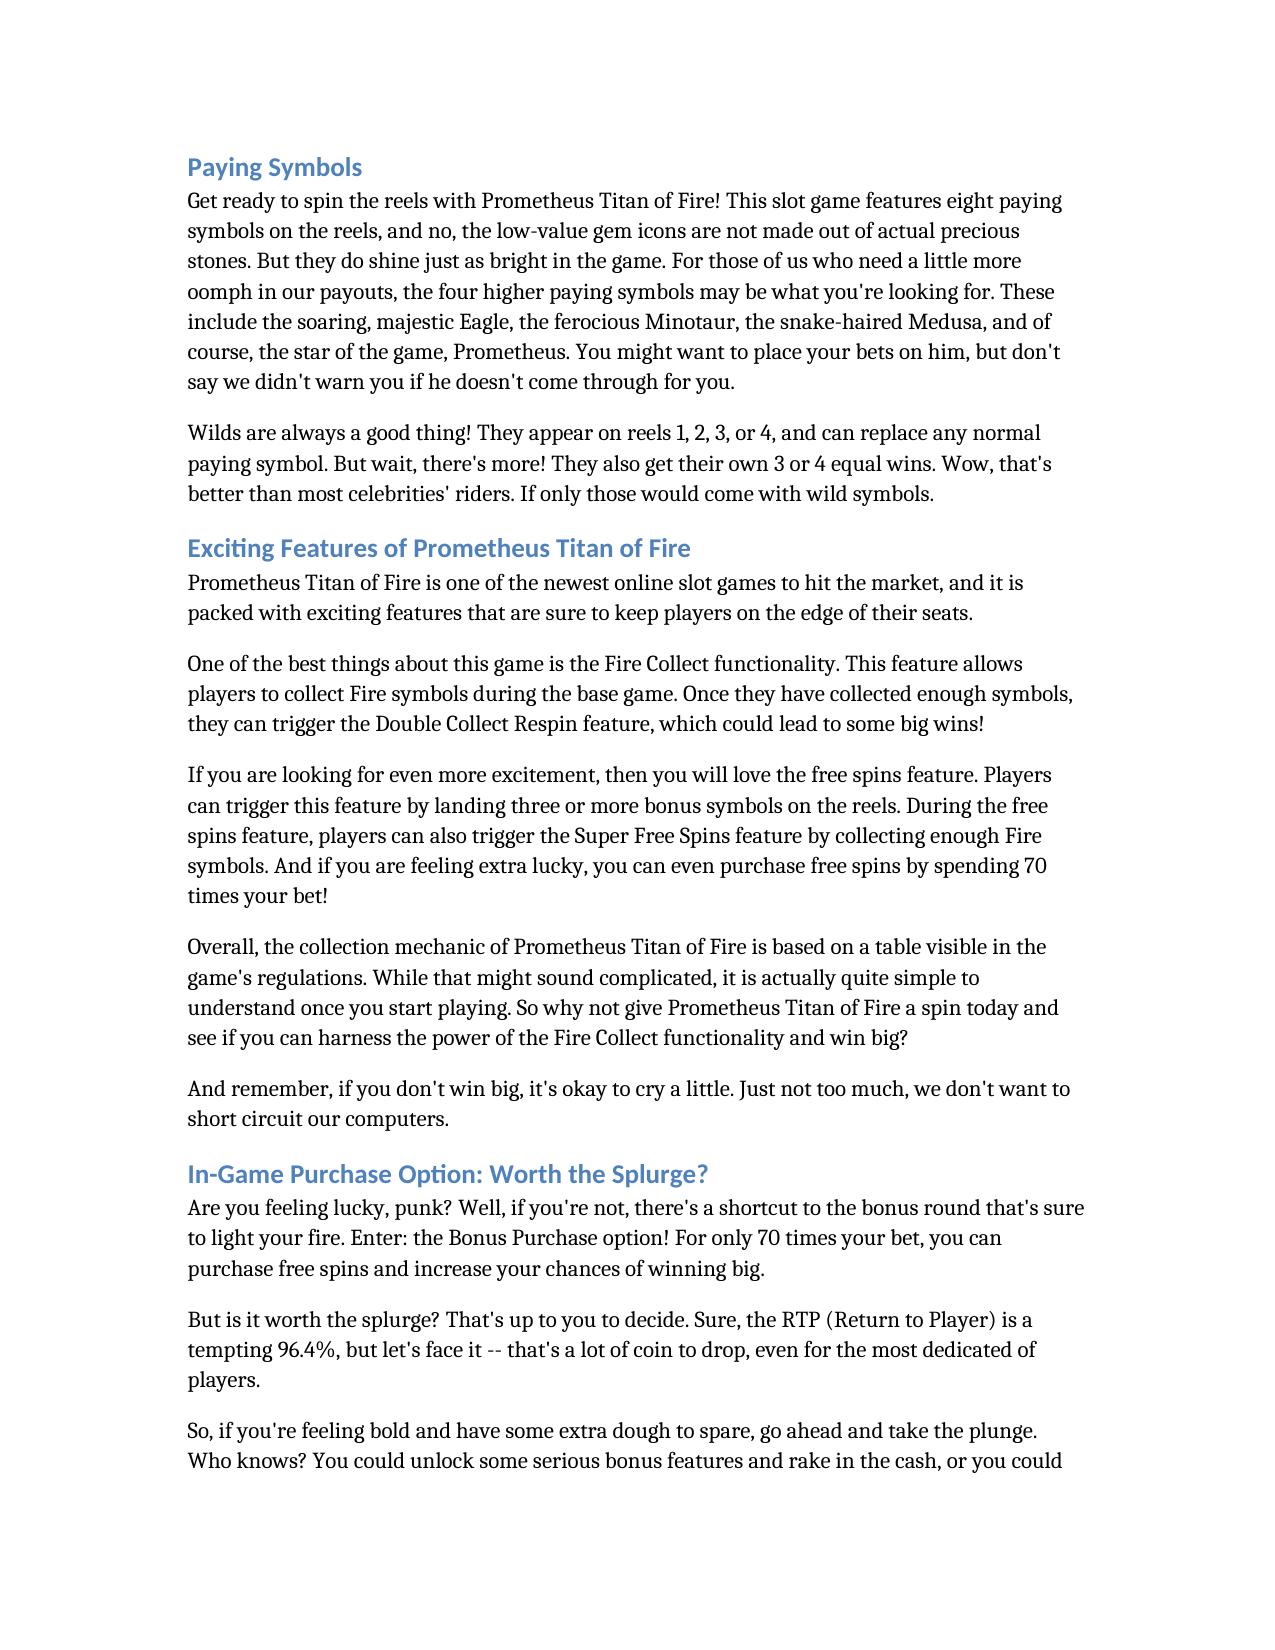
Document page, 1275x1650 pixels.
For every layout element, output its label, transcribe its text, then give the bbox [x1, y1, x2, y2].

text One of the best things about this game is the Fire Collect functionality. This feature allows players to collect Fire symbols during the base game. Once they have collected enough symbols, they can trigger the Double Collect Respin feature, which could lead to some big wins! [187, 651, 1087, 738]
text Are you feeling lucky, punk? Well, if you're not, there's a shortcut to the bonus round that's sure to light your fire. Enter: the Bonus Purchase option! For only 70 times your bet, you can purchase free spins and increase your chances of winning big. [187, 1195, 1087, 1282]
subtitle Exciting Features of Prometheus Titan of Fire [187, 532, 1087, 565]
text Wilds are always a good thing! They appear on reels 1, 2, 3, or 4, and can replace any normal paying symbol. But wait, there's more! They also get their own 3 or 4 equal wins. Wow, that's better than most celebrities' riders. If only those would come with wild symbols. [187, 420, 1087, 507]
subtitle Paying Symbols [187, 150, 1087, 183]
text Prometheus Titan of Fire is one of the newest online slot games to hit the market, and it is packed with exciting features that are sure to keep players on the edge of their seats. [187, 569, 1087, 626]
subtitle In-Game Purchase Option: Worth the Splurge? [187, 1157, 1087, 1190]
text Get ready to spin the reels with Prometheus Titan of Fire! This slot game features eight paying symbols on the reels, and no, the low-value gem icons are not made out of actual precious stones. But they do shine just as bright in the game. For those of us who need a little more oomph in our payouts, the four higher paying symbols may be what you're looking for. These include the soaring, majestic Eagle, the ferocious Minotaur, the snake-haired Medusa, and of course, the star of the game, Prometheus. You might want to place your bets on him, but don't say we didn't warn you if he doesn't come through for you. [187, 188, 1087, 396]
text If you are looking for even more excitement, then you will love the free spins feature. Players can trigger this feature by landing three or more bonus symbols on the reels. During the free spins feature, players can also trigger the Super Free Spins feature by collecting enough Fire symbols. And if you are feeling extra lucky, you can even purchase free spins by spending 70 times your bet! [187, 762, 1087, 909]
text And remember, if you don't win big, it's okay to cry a little. Just not too much, we don't want to short circuit our computers. [187, 1076, 1087, 1132]
text Overall, the collection mechanic of Prometheus Titan of Fire is based on a table visible in the game's regulations. While that might sound complicated, it is actually quite simple to understand once you start playing. So why not give Prometheus Titan of Fire a spin today and see if you can harness the power of the Fire Collect functionality and win big? [187, 934, 1087, 1051]
